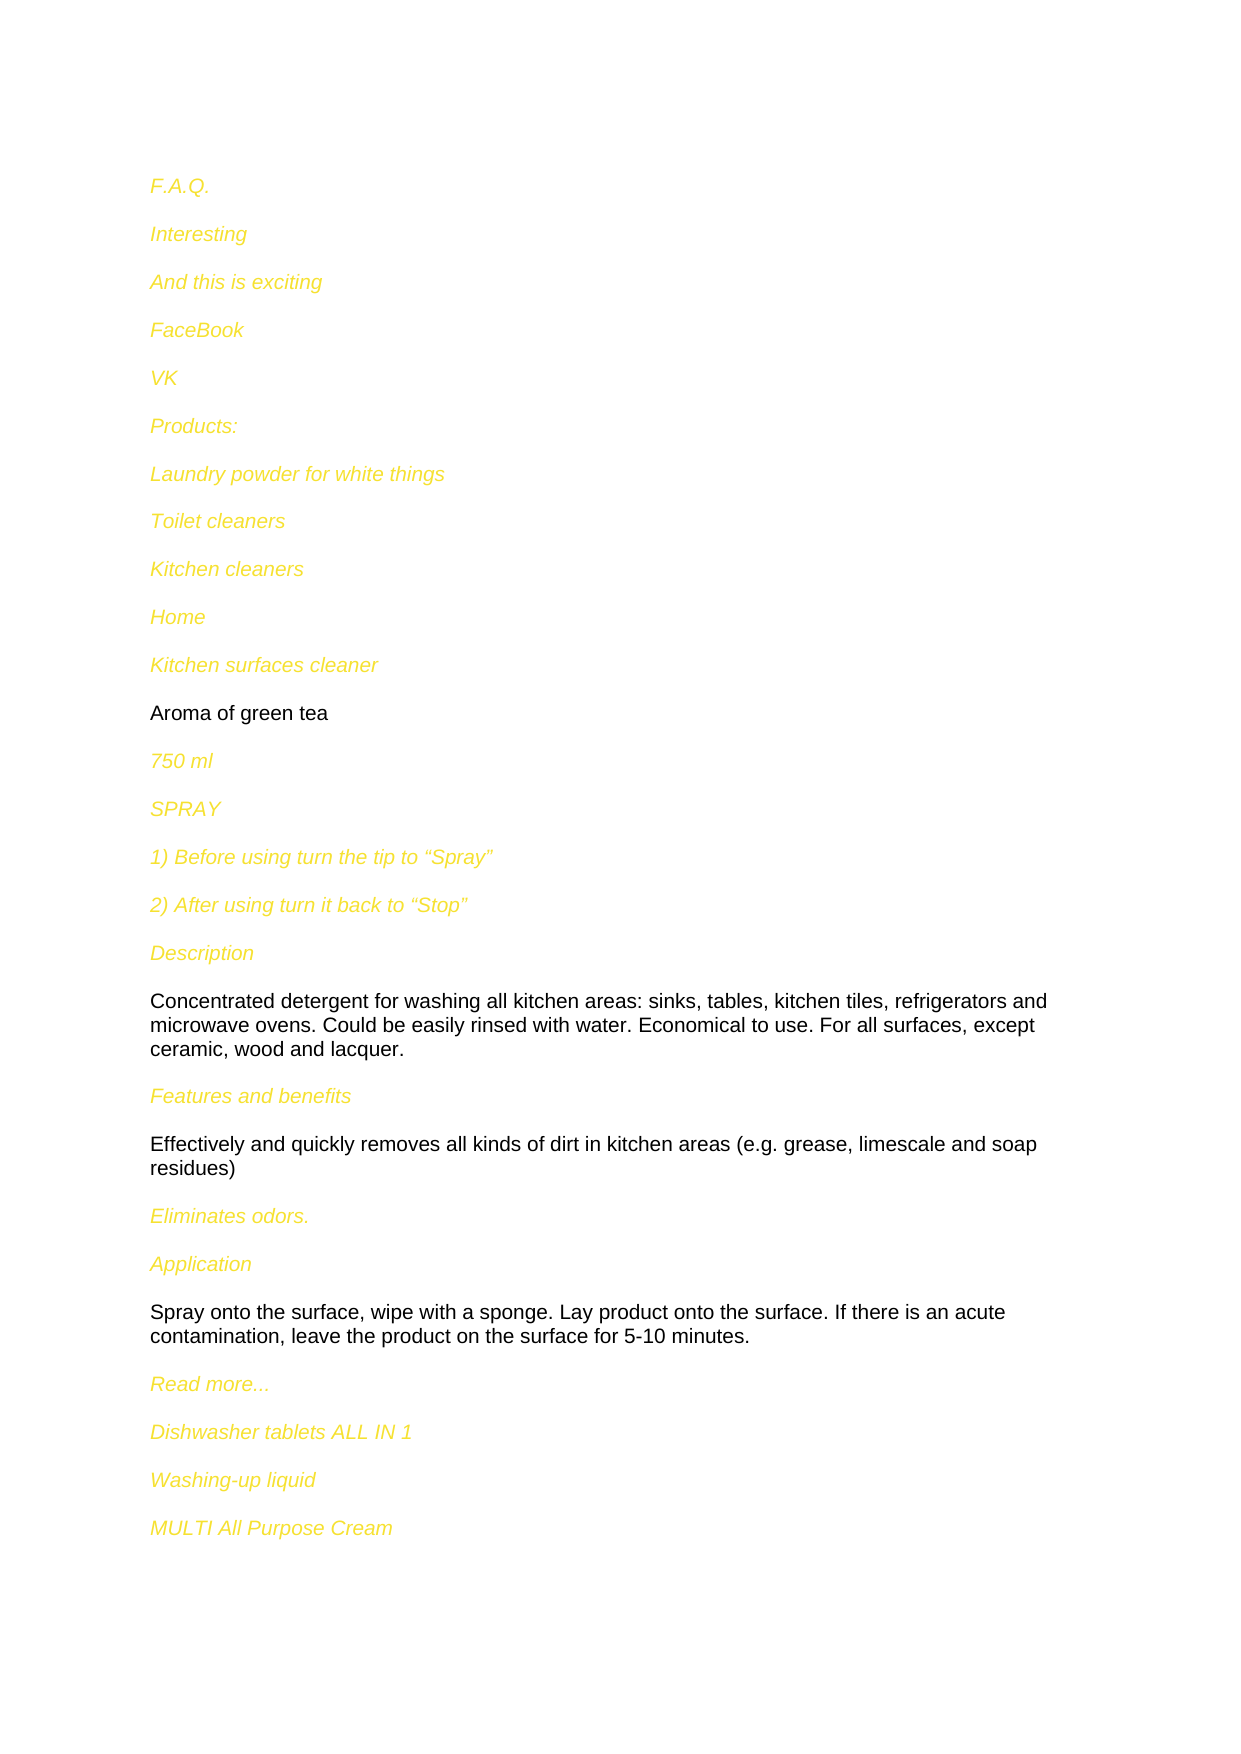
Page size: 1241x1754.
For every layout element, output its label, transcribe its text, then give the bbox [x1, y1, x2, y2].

text Read more... [150, 1372, 1090, 1396]
text And this is exciting [150, 270, 1090, 294]
text Laundry powder for white things [150, 461, 1090, 485]
text Description [150, 941, 1090, 964]
text Kitchen surfaces cleaner [150, 653, 1090, 677]
text Kitchen cleaners [150, 557, 1090, 581]
text VK [150, 366, 1090, 389]
text Effectively and quickly removes all kinds of dirt in kitchen areas (e.g. grease, limescale and soap residues) [150, 1132, 1090, 1180]
text Spray onto the surface, wipe with a sponge. Lay product onto the surface. If there is an acute contamination, leave the product on the surface for 5-10 minutes. [150, 1300, 1090, 1348]
text Interesting [150, 222, 1090, 246]
text Aroma of green tea [150, 701, 1090, 725]
text 2) After using turn it back to “Stop” [150, 893, 1090, 917]
text Dishwasher tablets ALL IN 1 [150, 1420, 1090, 1444]
text 750 ml [150, 749, 1090, 773]
text 1) Before using turn the tip to “Spray” [150, 845, 1090, 869]
text F.A.Q. [150, 174, 1090, 198]
text Concentrated detergent for washing all kitchen areas: sinks, tables, kitchen tiles, refrigerators and microwave ovens. Could be easily rinsed with water. Economical to use. For all surfaces, except ceramic, wood and lacquer. [150, 988, 1090, 1060]
text SPRAY [150, 797, 1090, 821]
text Eliminates odors. [150, 1204, 1090, 1228]
text Toilet cleaners [150, 509, 1090, 533]
text Features and benefits [150, 1084, 1090, 1108]
text Products: [150, 413, 1090, 437]
text MULTI All Purpose Cream [150, 1516, 1090, 1539]
text Washing-up liquid [150, 1468, 1090, 1492]
text FaceBook [150, 318, 1090, 342]
text Home [150, 605, 1090, 629]
text Application [150, 1252, 1090, 1276]
